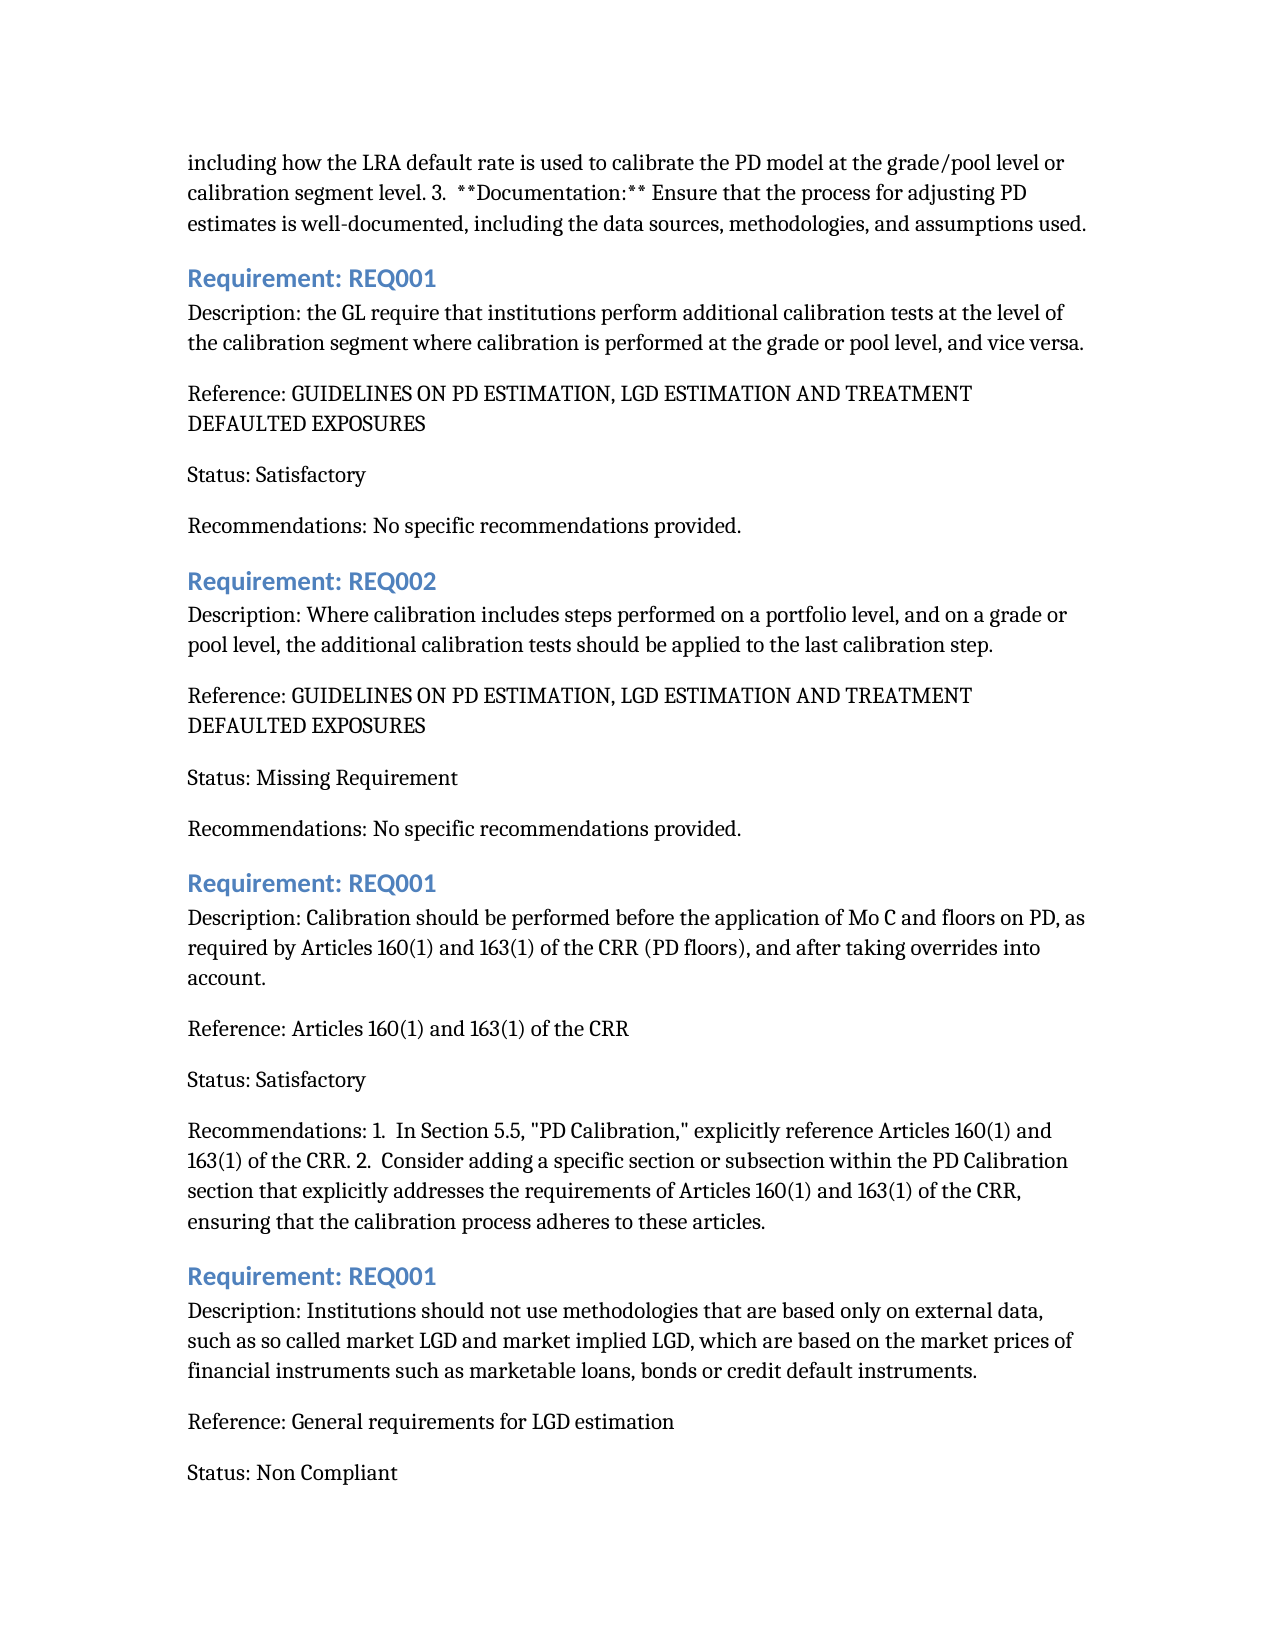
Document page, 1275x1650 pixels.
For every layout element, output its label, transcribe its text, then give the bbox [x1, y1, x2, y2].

text Status: Non Compliant [187, 1460, 1087, 1486]
text Status: Satisfactory [187, 462, 1087, 488]
text Recommendations: 1. In Section 5.5, "PD Calibration," explicitly reference Articles 160(1) and 163(1) of the CRR. 2. Consider adding a specific section or subsection within the PD Calibration section that explicitly addresses the requirements of Articles 160(1) and 163(1) of the CRR, ensuring that the calibration process adheres to these articles. [187, 1118, 1087, 1235]
text Recommendations: No specific recommendations provided. [187, 513, 1087, 539]
text Status: Satisfactory [187, 1067, 1087, 1093]
subtitle Requirement: REQ002 [187, 564, 1087, 597]
text Status: Missing Requirement [187, 764, 1087, 791]
text Reference: Articles 160(1) and 163(1) of the CRR [187, 1016, 1087, 1042]
subtitle Requirement: REQ001 [187, 866, 1087, 899]
text Reference: General requirements for LGD estimation [187, 1409, 1087, 1435]
text Reference: GUIDELINES ON PD ESTIMATION, LGD ESTIMATION AND TREATMENT DEFAULTED EXPOSURES [187, 683, 1087, 740]
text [187, 150, 1087, 237]
subtitle Requirement: REQ001 [187, 261, 1087, 294]
text Reference: GUIDELINES ON PD ESTIMATION, LGD ESTIMATION AND TREATMENT DEFAULTED EXPOSURES [187, 381, 1087, 437]
subtitle Requirement: REQ001 [187, 1259, 1087, 1293]
text Description: Where calibration includes steps performed on a portfolio level, and on a grade or pool level, the additional calibration tests should be applied to the last calibration step. [187, 602, 1087, 658]
text Recommendations: No specific recommendations provided. [187, 815, 1087, 842]
text Description: Calibration should be performed before the application of Mo C and floors on PD, as required by Articles 160(1) and 163(1) of the CRR (PD floors), and after taking overrides into account. [187, 904, 1087, 991]
text Description: Institutions should not use methodologies that are based only on external data, such as so called market LGD and market implied LGD, which are based on the market prices of financial instruments such as marketable loans, bonds or credit default instruments. [187, 1297, 1087, 1384]
text Description: the GL require that institutions perform additional calibration tests at the level of the calibration segment where calibration is performed at the grade or pool level, and vice versa. [187, 299, 1087, 356]
